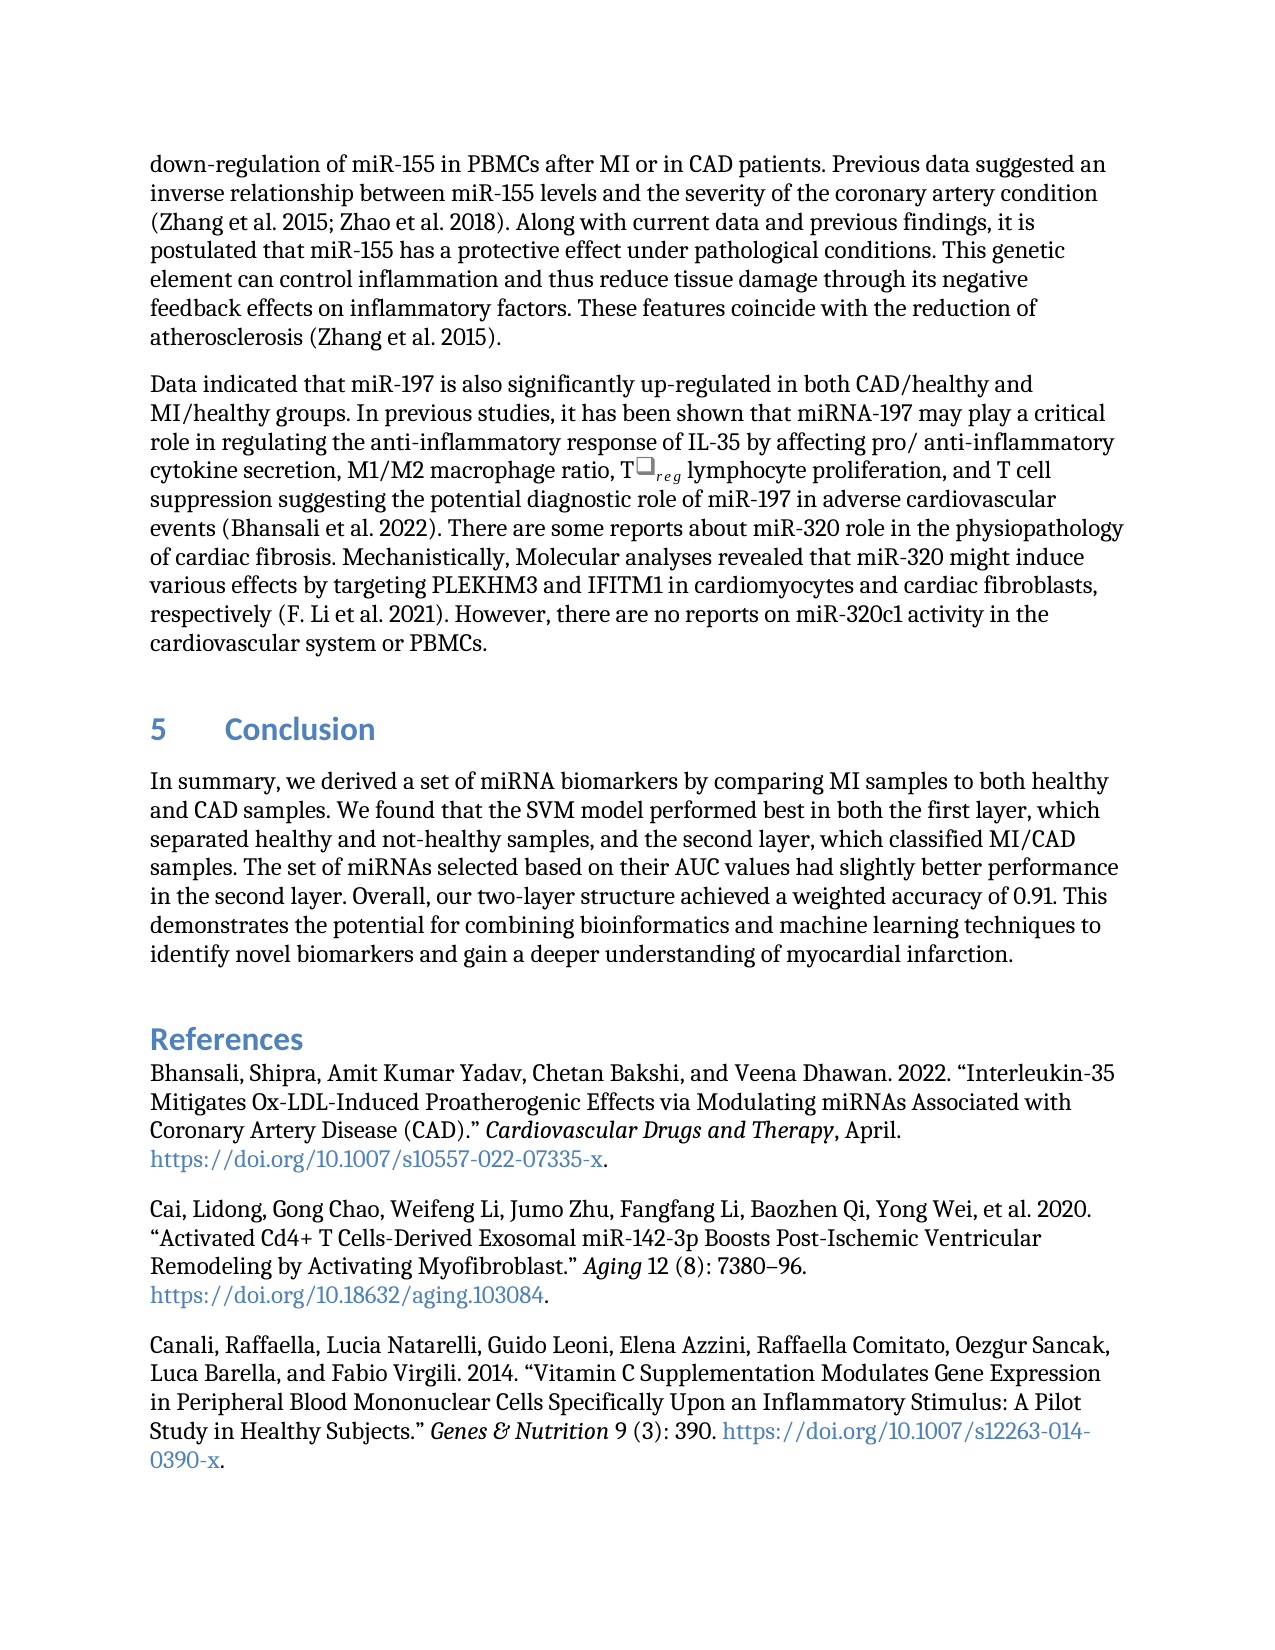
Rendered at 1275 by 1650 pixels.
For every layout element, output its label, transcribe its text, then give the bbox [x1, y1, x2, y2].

text Data indicated that miR-197 is also significantly up-regulated in both CAD/healthy and MI/healthy groups. In previous studies, it has been shown that miRNA-197 may play a critical role in regulating the anti-inflammatory response of IL-35 by affecting pro/ anti-inflammatory cytokine secretion, M1/M2 macrophage ratio, T lymphocyte proliferation, and T cell suppression suggesting the potential diagnostic role of miR-197 in adverse cardiovascular events (Bhansali et al. 2022). There are some reports about miR-320 role in the physiopathology of cardiac fibrosis. Mechanistically, Molecular analyses revealed that miR-320 might induce various effects by targeting PLEKHM3 and IFITM1 in cardiomyocytes and cardiac fibroblasts, respectively (F. Li et al. 2021). However, there are no reports on miR-320c1 activity in the cardiovascular system or PBMCs. [150, 370, 1125, 657]
text Canali, Raffaella, Lucia Natarelli, Guido Leoni, Elena Azzini, Raffaella Comitato, Oezgur Sancak, Luca Barella, and Fabio Virgili. 2014. “Vitamin C Supplementation Modulates Gene Expression in Peripheral Blood Mononuclear Cells Specifically Upon an Inflammatory Stimulus: A Pilot Study in Healthy Subjects.” Genes & Nutrition 9 (3): 390. https://doi.org/10.1007/s12263-014-0390-x. [150, 1331, 1125, 1474]
text In summary, we derived a set of miRNA biomarkers by comparing MI samples to both healthy and CAD samples. We found that the SVM model performed best in both the first layer, which separated healthy and not-healthy samples, and the second layer, which classified MI/CAD samples. The set of miRNAs selected based on their AUC values had slightly better performance in the second layer. Overall, our two-layer structure achieved a weighted accuracy of 0.91. This demonstrates the potential for combining bioinformatics and machine learning techniques to identify novel biomarkers and gain a deeper understanding of myocardial infarction. [150, 767, 1125, 968]
subtitle References [150, 1018, 1125, 1059]
text Cai, Lidong, Gong Chao, Weifeng Li, Jumo Zhu, Fangfang Li, Baozhen Qi, Yong Wei, et al. 2020. “Activated Cd4+ T Cells-Derived Exosomal miR-142-3p Boosts Post-Ischemic Ventricular Remodeling by Activating Myofibroblast.” Aging 12 (8): 7380–96. https://doi.org/10.18632/aging.103084. [150, 1195, 1125, 1310]
text Bhansali, Shipra, Amit Kumar Yadav, Chetan Bakshi, and Veena Dhawan. 2022. “Interleukin-35 Mitigates Ox-LDL-Induced Proatherogenic Effects via Modulating miRNAs Associated with Coronary Artery Disease (CAD).” Cardiovascular Drugs and Therapy, April. https://doi.org/10.1007/s10557-022-07335-x. [150, 1059, 1125, 1174]
subtitle 5 Conclusion [150, 707, 1125, 748]
